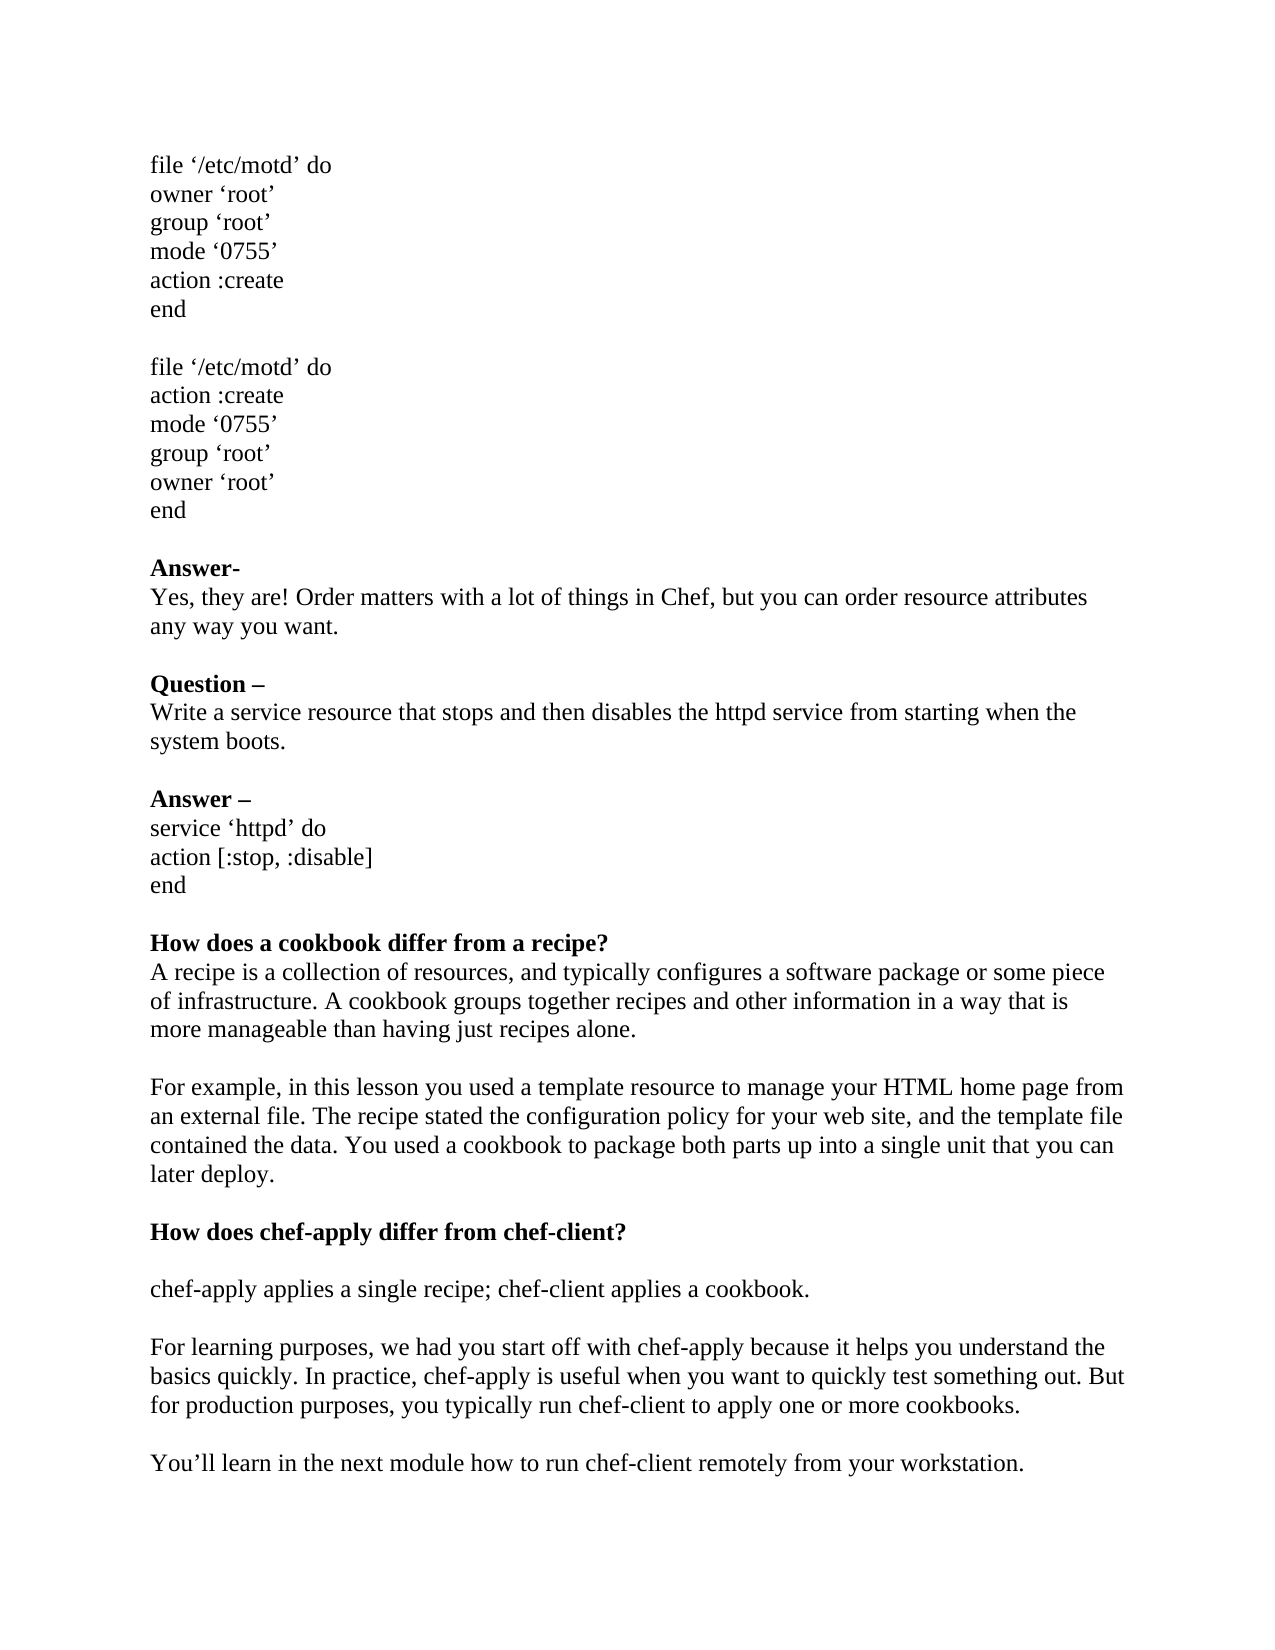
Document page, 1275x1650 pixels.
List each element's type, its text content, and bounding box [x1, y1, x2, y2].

text file ‘/etc/motd’ do action :create mode ‘0755’ group ‘root’ owner ‘root’ end [150, 352, 1125, 524]
text For example, in this lesson you used a template resource to manage your HTML home page from an external file. The recipe stated the configuration policy for your web site, and the template file contained the data. You used a cookbook to package both parts up into a single unit that you can later deploy. [150, 1072, 1125, 1187]
text How does chef-apply differ from chef-client? [150, 1217, 1125, 1245]
text chef-apply applies a single recipe; chef-client applies a cookbook. [150, 1274, 1125, 1303]
text Answer – service ‘httpd’ do action [:stop, :disable] end [150, 784, 1125, 899]
text Question – Write a service resource that stops and then disables the httpd service from starting when the system boots. [150, 669, 1125, 755]
text You’ll learn in the next module how to run chef-client remotely from your workstation. [150, 1448, 1125, 1477]
text Answer- Yes, they are! Order matters with a lot of things in Chef, but you can order resource attributes any way you want. [150, 553, 1125, 639]
text How does a cookbook differ from a recipe? A recipe is a collection of resources, and typically configures a software package or some piece of infrastructure. A cookbook groups together recipes and other information in a way that is more manageable than having just recipes alone. [150, 928, 1125, 1043]
text file ‘/etc/motd’ do owner ‘root’ group ‘root’ mode ‘0755’ action :create end [150, 150, 1125, 322]
text For learning purposes, we had you start off with chef-apply because it helps you understand the basics quickly. In practice, chef-apply is useful when you want to quickly test something out. But for production purposes, you typically run chef-client to apply one or more cookbooks. [150, 1332, 1125, 1419]
